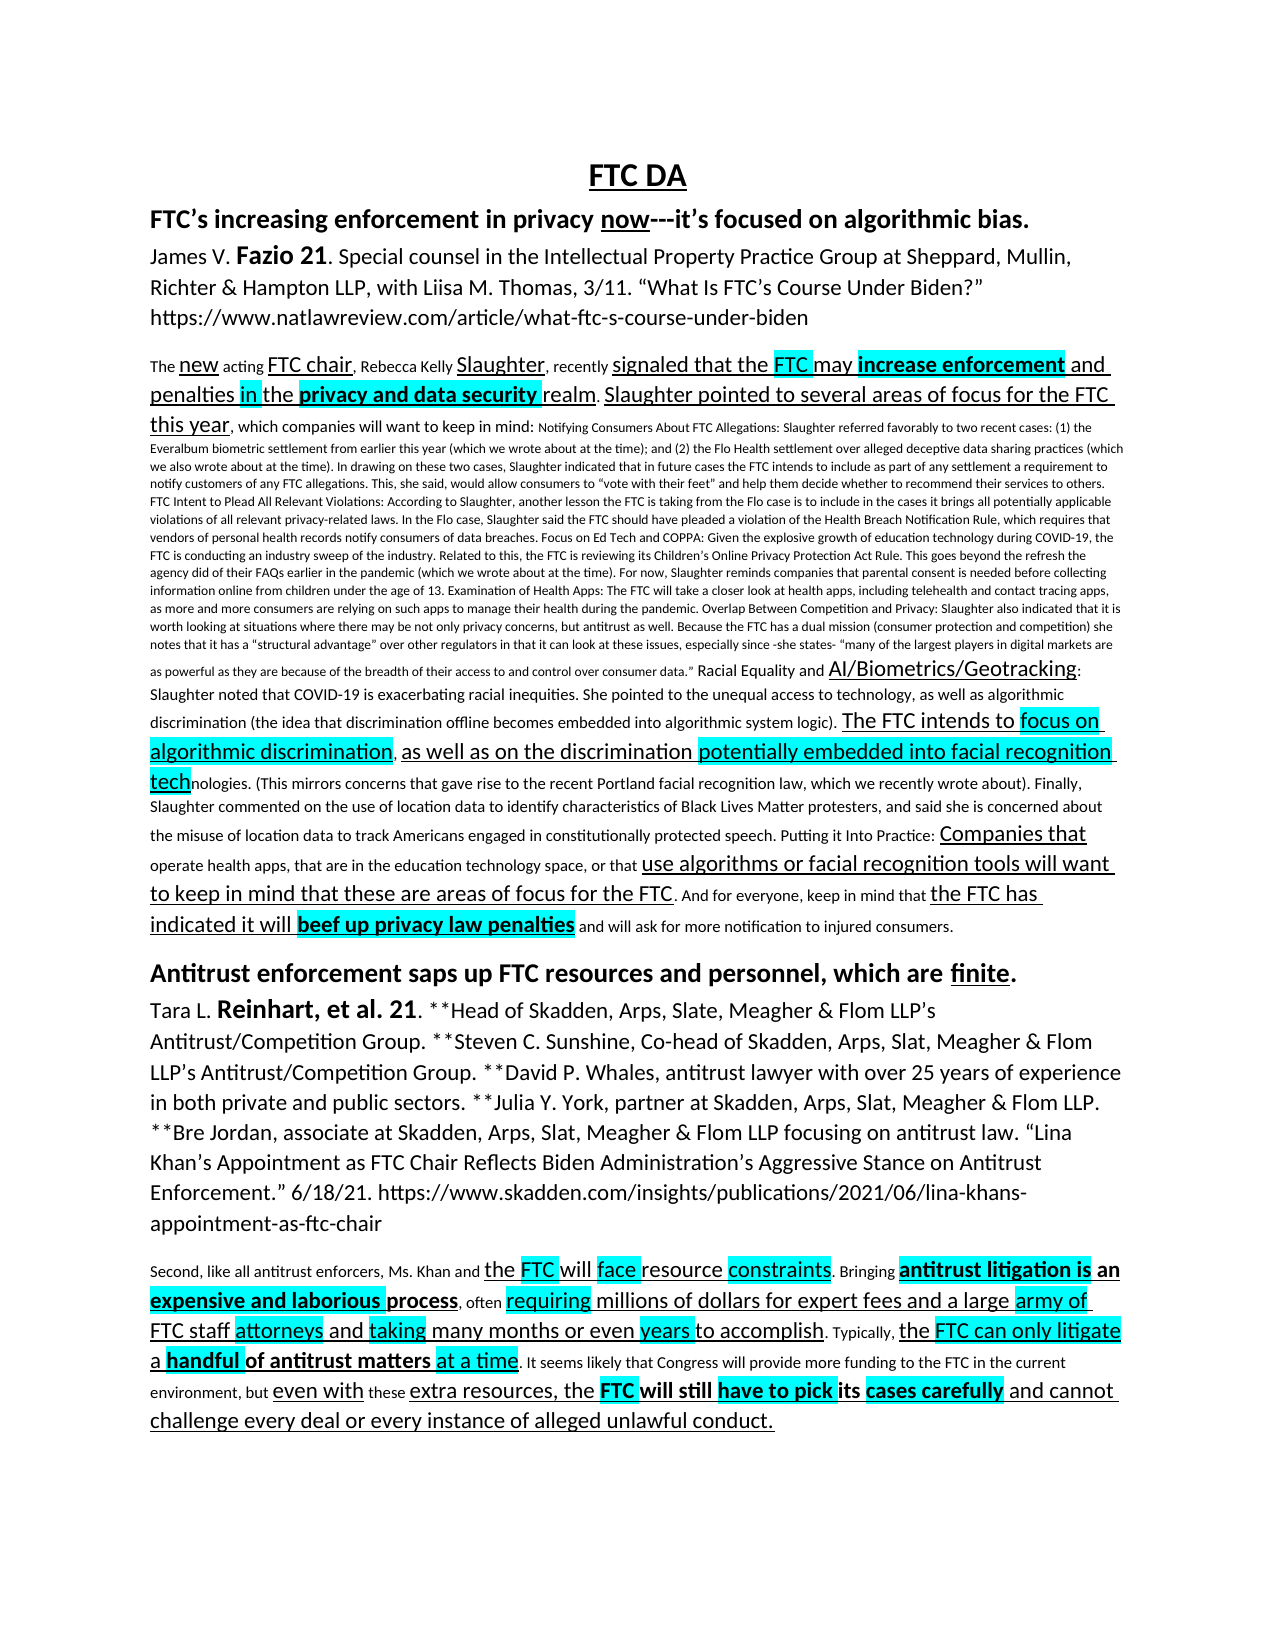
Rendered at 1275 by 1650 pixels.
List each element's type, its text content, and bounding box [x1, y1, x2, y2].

subtitle Antitrust enforcement saps up FTC resources and personnel, which are finite. [150, 957, 1125, 990]
text The new acting FTC chair, Rebecca Kelly Slaughter, recently signaled that the FTC may increase enforcement and penalties in the privacy and data security realm. Slaughter pointed to several areas of focus for the FTC this year, which companies will want to keep in mind: Notifying Consumers About FTC Allegations: Slaughter referred favorably to two recent cases: (1) the Everalbum biometric settlement from earlier this year (which we wrote about at the time); and (2) the Flo Health settlement over alleged deceptive data sharing practices (which we also wrote about at the time). In drawing on these two cases, Slaughter indicated that in future cases the FTC intends to include as part of any settlement a requirement to notify customers of any FTC allegations. This, she said, would allow consumers to “vote with their feet” and help them decide whether to recommend their services to others. FTC Intent to Plead All Relevant Violations: According to Slaughter, another lesson the FTC is taking from the Flo case is to include in the cases it brings all potentially applicable violations of all relevant privacy-related laws. In the Flo case, Slaughter said the FTC should have pleaded a violation of the Health Breach Notification Rule, which requires that vendors of personal health records notify consumers of data breaches. Focus on Ed Tech and COPPA: Given the explosive growth of education technology during COVID-19, the FTC is conducting an industry sweep of the industry. Related to this, the FTC is reviewing its Children’s Online Privacy Protection Act Rule. This goes beyond the refresh the agency did of their FAQs earlier in the pandemic (which we wrote about at the time). For now, Slaughter reminds companies that parental consent is needed before collecting information online from children under the age of 13. Examination of Health Apps: The FTC will take a closer look at health apps, including telehealth and contact tracing apps, as more and more consumers are relying on such apps to manage their health during the pandemic. Overlap Between Competition and Privacy: Slaughter also indicated that it is worth looking at situations where there may be not only privacy concerns, but antitrust as well. Because the FTC has a dual mission (consumer protection and competition) she notes that it has a “structural advantage” over other regulators in that it can look at these issues, especially since -she states- “many of the largest players in digital markets are as powerful as they are because of the breadth of their access to and control over consumer data.” Racial Equality and AI/Biometrics/Geotracking: Slaughter noted that COVID-19 is exacerbating racial inequities. She pointed to the unequal access to technology, as well as algorithmic discrimination (the idea that discrimination offline becomes embedded into algorithmic system logic). The FTC intends to focus on algorithmic discrimination, as well as on the discrimination potentially embedded into facial recognition technologies. (This mirrors concerns that gave rise to the recent Portland facial recognition law, which we recently wrote about). Finally, Slaughter commented on the use of location data to identify characteristics of Black Lives Matter protesters, and said she is concerned about the misuse of location data to track Americans engaged in constitutionally protected speech. Putting it Into Practice: Companies that operate health apps, that are in the education technology space, or that use algorithms or facial recognition tools will want to keep in mind that these are areas of focus for the FTC. And for everyone, keep in mind that the FTC has indicated it will beef up privacy law penalties and will ask for more notification to injured consumers. [150, 350, 1125, 938]
text Second, like all antitrust enforcers, Ms. Khan and the FTC will face resource constraints. Bringing antitrust litigation is an expensive and laborious process, often requiring millions of dollars for expert fees and a large army of FTC staff attorneys and taking many months or even years to accomplish. Typically, the FTC can only litigate a handful of antitrust matters at a time. It seems likely that Congress will provide more funding to the FTC in the current environment, but even with these extra resources, the FTC will still have to pick its cases carefully and cannot challenge every deal or every instance of alleged unlawful conduct. [150, 1256, 1125, 1435]
text Tara L. Reinhart, et al. 21. **Head of Skadden, Arps, Slate, Meagher & Flom LLP’s Antitrust/Competition Group. **Steven C. Sunshine, Co-head of Skadden, Arps, Slat, Meagher & Flom LLP’s Antitrust/Competition Group. **David P. Whales, antitrust lawyer with over 25 years of experience in both private and public sectors. **Julia Y. York, partner at Skadden, Arps, Slat, Meagher & Flom LLP. **Bre Jordan, associate at Skadden, Arps, Slat, Meagher & Flom LLP focusing on antitrust law. “Lina Khan’s Appointment as FTC Chair Reflects Biden Administration’s Aggressive Stance on Antitrust Enforcement.” 6/18/21. https://www.skadden.com/insights/publications/2021/06/lina-khans-appointment-as-ftc-chair [150, 992, 1125, 1237]
text James V. Fazio 21. Special counsel in the Intellectual Property Practice Group at Sheppard, Mullin, Richter & Hampton LLP, with Liisa M. Thomas, 3/11. “What Is FTC’s Course Under Biden?” https://www.natlawreview.com/article/what-ftc-s-course-under-biden [150, 238, 1125, 331]
subtitle FTC DA [150, 154, 1125, 195]
subtitle FTC’s increasing enforcement in privacy now---it’s focused on algorithmic bias. [150, 202, 1125, 235]
